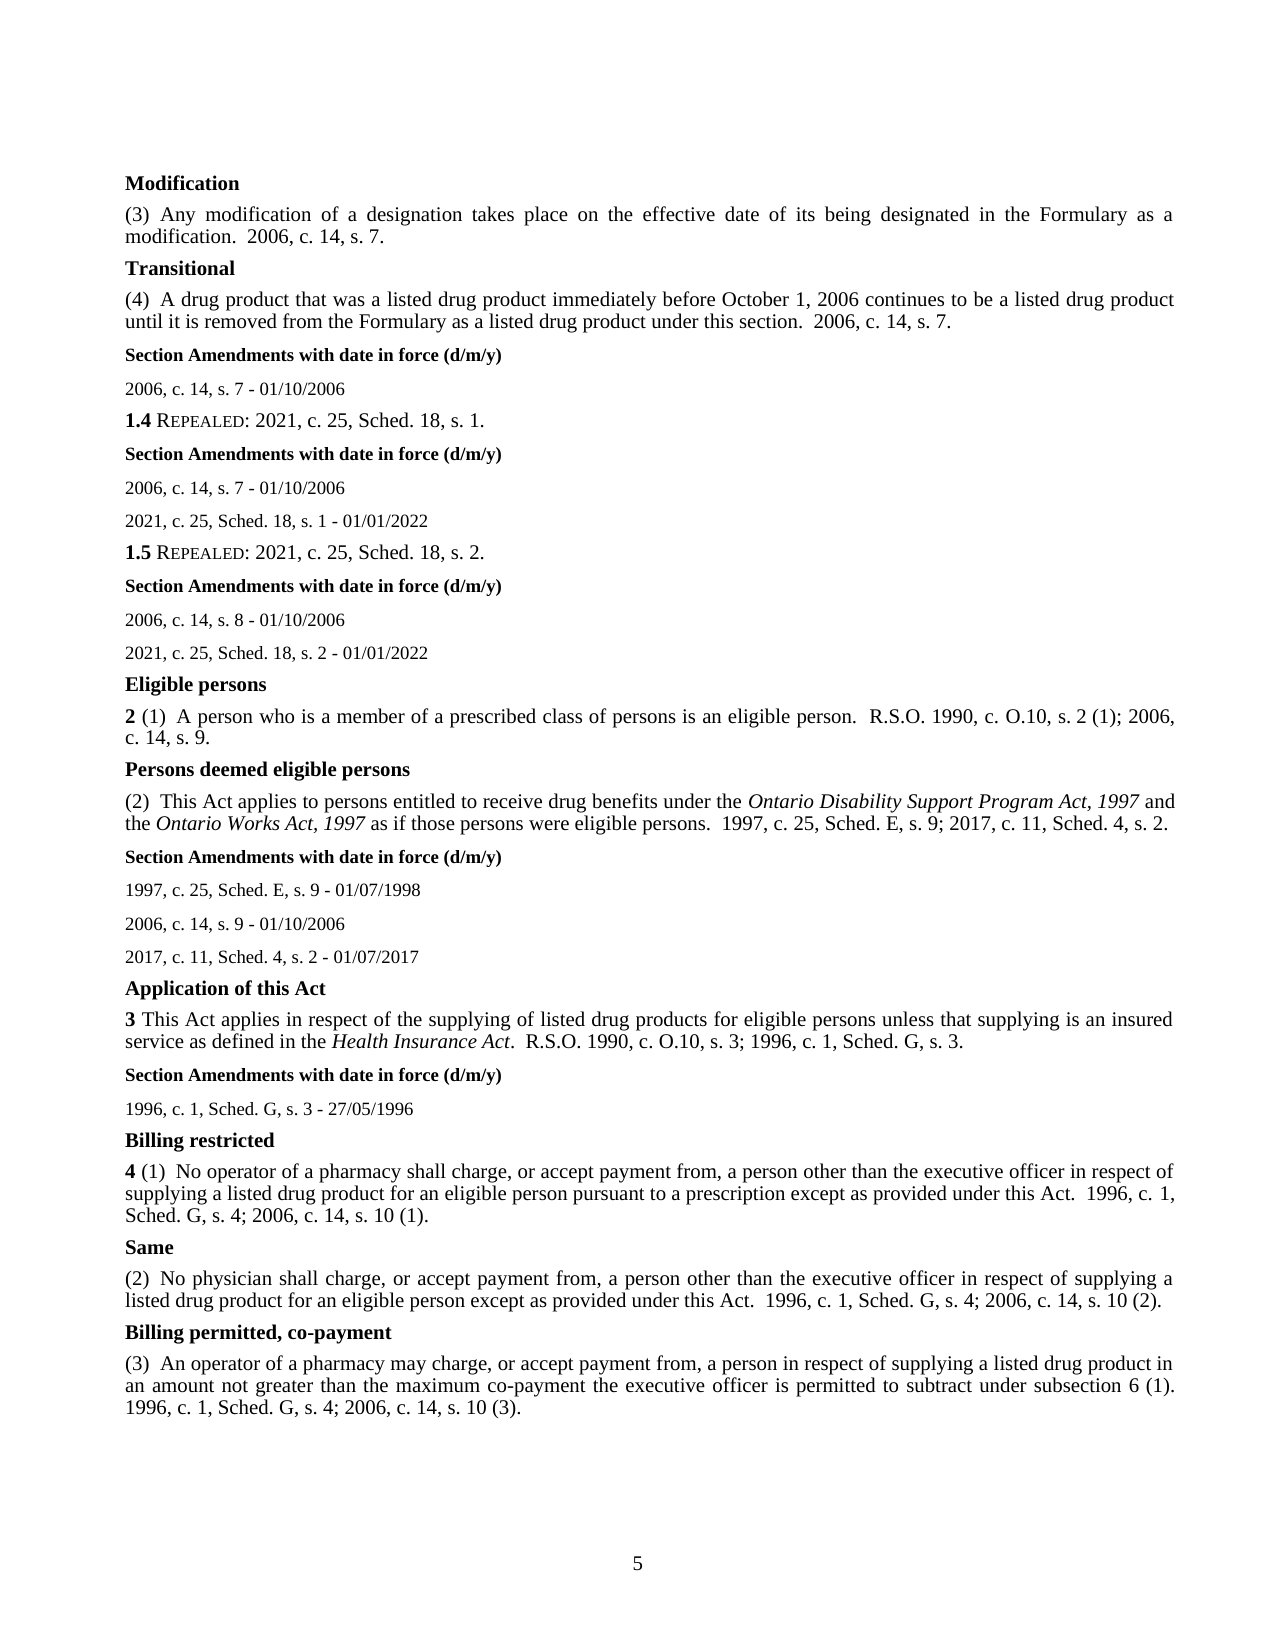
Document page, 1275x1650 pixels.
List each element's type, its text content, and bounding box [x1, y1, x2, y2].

text Billing restricted [125, 1132, 1175, 1151]
text 2006, c. 14, s. 7 - 01/10/2006 [125, 477, 1175, 498]
text 2021, c. 25, Sched. 18, s. 1 - 01/01/2022 [125, 510, 1175, 532]
text 1997, c. 25, Sched. E, s. 9 - 01/07/1998 [125, 879, 1175, 901]
text Persons deemed eligible persons [125, 762, 1175, 780]
text Application of this Act [125, 980, 1175, 999]
text (3) An operator of a pharmacy may charge, or accept payment from, a person in respect of supplying a listed drug product in an amount not greater than the maximum co-payment the executive officer is permitted to subtract under subsection 6 (1). 1996, c. 1, Sched. G, s. 4; 2006, c. 14, s. 10 (3). [125, 1353, 1175, 1419]
text (4) A drug product that was a listed drug product immediately before October 1, 2006 continues to be a listed drug product until it is removed from the Formulary as a listed drug product under this section. 2006, c. 14, s. 7. [125, 289, 1175, 333]
text Billing permitted, co-payment [125, 1324, 1175, 1343]
text 2006, c. 14, s. 8 - 01/10/2006 [125, 609, 1175, 631]
text (2) No physician shall charge, or accept payment from, a person other than the executive officer in respect of supplying a listed drug product for an eligible person except as provided under this Act. 1996, c. 1, Sched. G, s. 4; 2006, c. 14, s. 10 (2). [125, 1268, 1175, 1312]
text 1.5 Repealed: 2021, c. 25, Sched. 18, s. 2. [125, 542, 1175, 564]
text Section Amendments with date in force (d/m/y) [125, 1064, 1175, 1086]
text Modification [125, 175, 1175, 194]
text 4 (1) No operator of a pharmacy shall charge, or accept payment from, a person other than the executive officer in respect of supplying a listed drug product for an eligible person pursuant to a prescription except as provided under this Act. 1996, c. 1, Sched. G, s. 4; 2006, c. 14, s. 10 (1). [125, 1161, 1175, 1227]
text Section Amendments with date in force (d/m/y) [125, 344, 1175, 366]
text Transitional [125, 260, 1175, 279]
text Section Amendments with date in force (d/m/y) [125, 846, 1175, 868]
text 2021, c. 25, Sched. 18, s. 2 - 01/01/2022 [125, 642, 1175, 664]
text 2006, c. 14, s. 9 - 01/10/2006 [125, 913, 1175, 934]
text 1.4 Repealed: 2021, c. 25, Sched. 18, s. 1. [125, 410, 1175, 432]
text (2) This Act applies to persons entitled to receive drug benefits under the Ontario Disability Support Program Act, 1997 and the Ontario Works Act, 1997 as if those persons were eligible persons. 1997, c. 25, Sched. E, s. 9; 2017, c. 11, Sched. 4, s. 2. [125, 791, 1175, 834]
text Section Amendments with date in force (d/m/y) [125, 576, 1175, 597]
text 2006, c. 14, s. 7 - 01/10/2006 [125, 378, 1175, 399]
text 2 (1) A person who is a member of a prescribed class of persons is an eligible person. R.S.O. 1990, c. O.10, s. 2 (1); 2006, c. 14, s. 9. [125, 706, 1175, 749]
text (3) Any modification of a designation takes place on the effective date of its being designated in the Formulary as a modification. 2006, c. 14, s. 7. [125, 204, 1175, 248]
text 1996, c. 1, Sched. G, s. 3 - 27/05/1996 [125, 1098, 1175, 1119]
text 3 This Act applies in respect of the supplying of listed drug products for eligible persons unless that supplying is an insured service as defined in the Health Insurance Act. R.S.O. 1990, c. O.10, s. 3; 1996, c. 1, Sched. G, s. 3. [125, 1009, 1175, 1053]
text Section Amendments with date in force (d/m/y) [125, 443, 1175, 465]
text 2017, c. 11, Sched. 4, s. 2 - 01/07/2017 [125, 946, 1175, 968]
text Same [125, 1239, 1175, 1258]
text Eligible persons [125, 676, 1175, 695]
